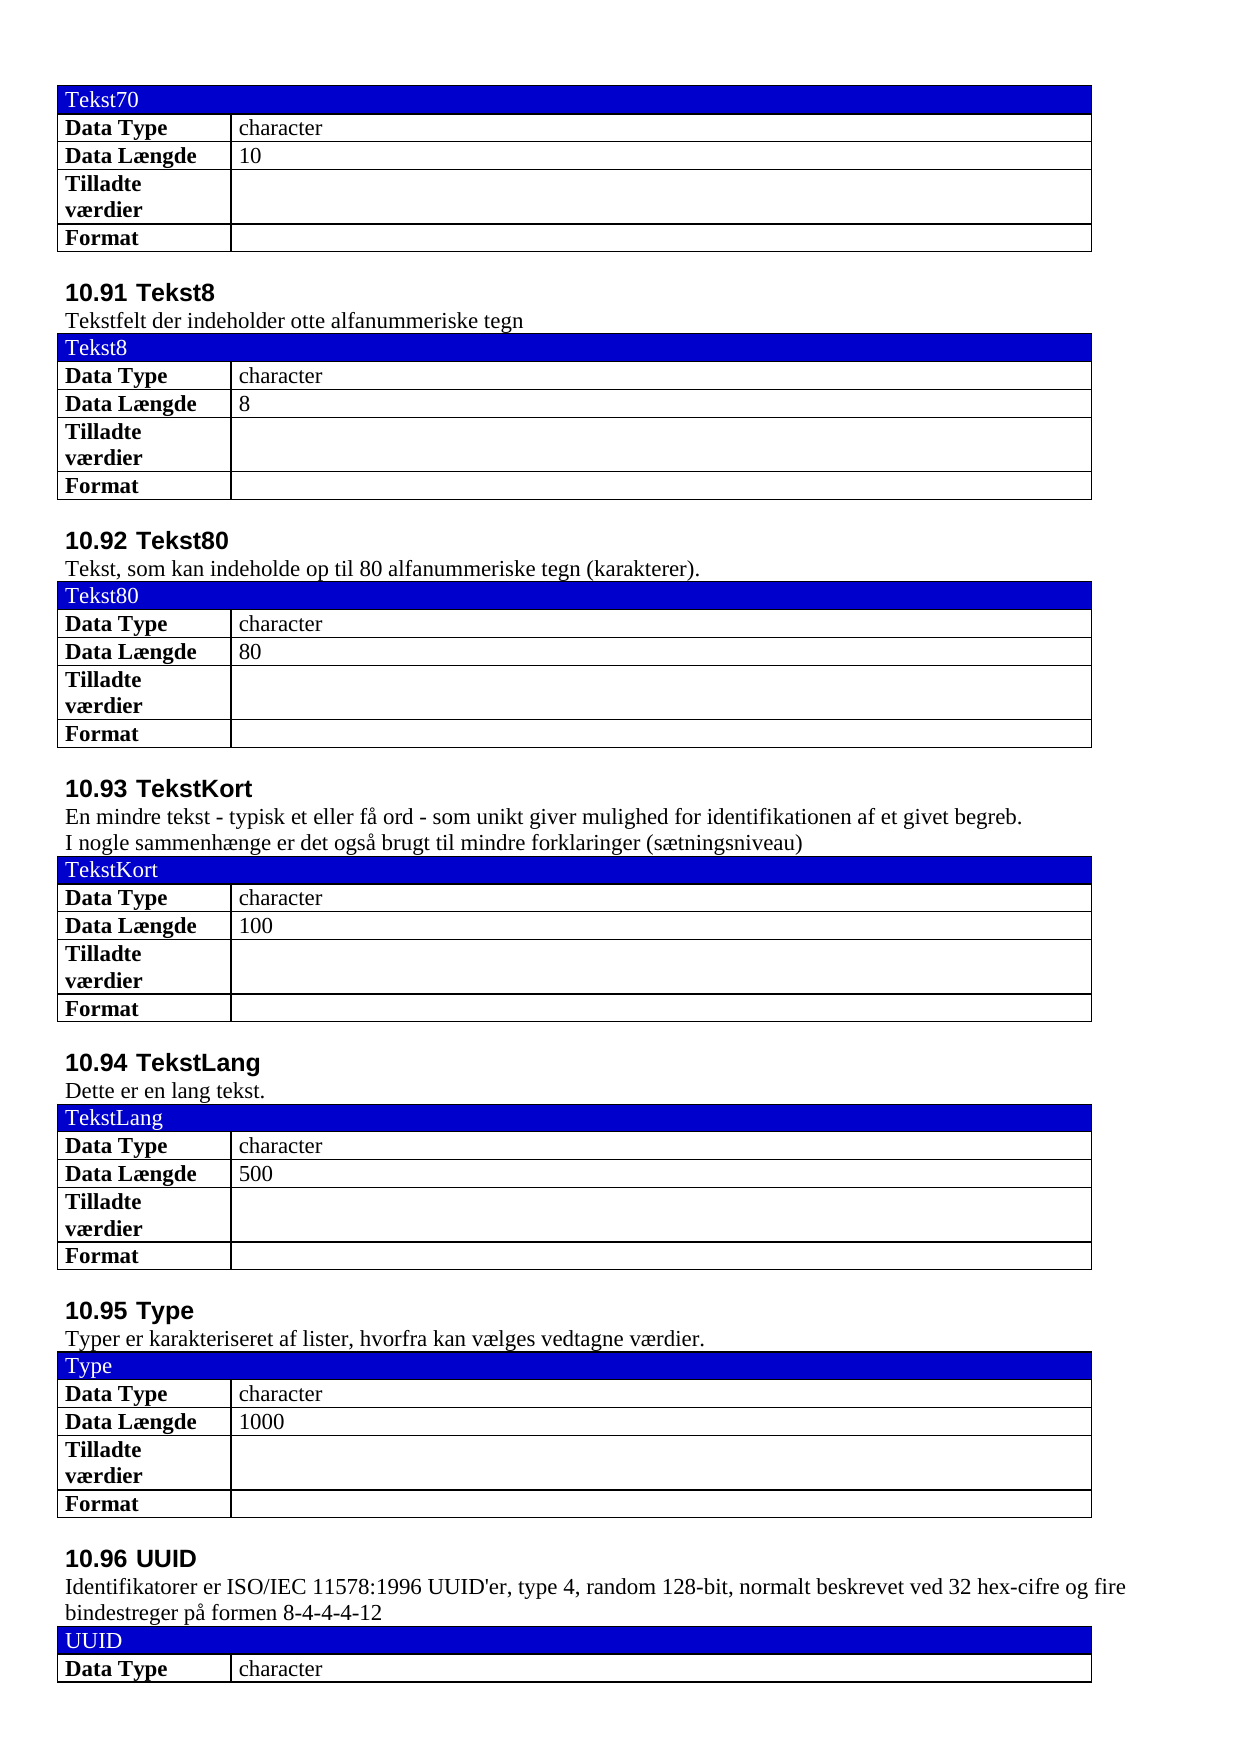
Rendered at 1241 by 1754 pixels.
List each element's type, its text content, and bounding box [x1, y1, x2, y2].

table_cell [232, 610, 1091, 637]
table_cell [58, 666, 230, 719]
subtitle TekstLang [65, 1048, 1181, 1077]
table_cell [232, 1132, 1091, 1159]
text Dette er en lang tekst. [65, 1077, 1181, 1103]
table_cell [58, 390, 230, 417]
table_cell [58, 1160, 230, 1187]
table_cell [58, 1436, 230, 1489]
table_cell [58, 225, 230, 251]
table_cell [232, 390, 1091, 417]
subtitle Tekst80 [65, 526, 1181, 555]
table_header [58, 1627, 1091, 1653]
subtitle Tekst8 [65, 278, 1181, 307]
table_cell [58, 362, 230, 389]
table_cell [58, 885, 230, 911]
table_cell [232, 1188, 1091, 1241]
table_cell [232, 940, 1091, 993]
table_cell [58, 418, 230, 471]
text Tekstfelt der indeholder otte alfanummeriske tegn [65, 307, 1181, 333]
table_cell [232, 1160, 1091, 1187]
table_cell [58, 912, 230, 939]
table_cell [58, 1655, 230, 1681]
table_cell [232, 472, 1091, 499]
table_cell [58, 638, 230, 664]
text En mindre tekst - typisk et eller få ord - som unikt giver mulighed for identifikationen af et givet begreb. [65, 803, 1181, 829]
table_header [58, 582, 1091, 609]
text I nogle sammenhænge er det også brugt til mindre forklaringer (sætningsniveau) [65, 829, 1181, 856]
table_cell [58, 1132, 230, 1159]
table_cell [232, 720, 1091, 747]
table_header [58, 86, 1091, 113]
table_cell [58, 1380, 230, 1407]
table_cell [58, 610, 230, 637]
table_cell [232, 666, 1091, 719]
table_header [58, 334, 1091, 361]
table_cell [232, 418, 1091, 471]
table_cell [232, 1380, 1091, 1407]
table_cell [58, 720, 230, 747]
subtitle TekstKort [65, 774, 1181, 803]
subtitle UUID [65, 1544, 1181, 1573]
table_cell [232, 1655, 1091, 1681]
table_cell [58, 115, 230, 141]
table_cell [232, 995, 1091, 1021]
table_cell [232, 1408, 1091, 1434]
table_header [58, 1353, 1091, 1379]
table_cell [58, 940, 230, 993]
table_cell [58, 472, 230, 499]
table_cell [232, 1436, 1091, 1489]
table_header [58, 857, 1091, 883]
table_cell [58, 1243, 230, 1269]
subtitle Type [65, 1296, 1181, 1325]
text Tekst, som kan indeholde op til 80 alfanummeriske tegn (karakterer). [65, 555, 1181, 581]
text Identifikatorer er ISO/IEC 11578:1996 UUID'er, type 4, random 128-bit, normalt beskrevet ved 32 hex-cifre og fire bindestreger på formen 8-4-4-4-12 [65, 1573, 1181, 1626]
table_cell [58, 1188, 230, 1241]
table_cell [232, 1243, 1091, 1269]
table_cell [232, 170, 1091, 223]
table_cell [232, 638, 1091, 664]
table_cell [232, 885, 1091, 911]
text Typer er karakteriseret af lister, hvorfra kan vælges vedtagne værdier. [65, 1325, 1181, 1351]
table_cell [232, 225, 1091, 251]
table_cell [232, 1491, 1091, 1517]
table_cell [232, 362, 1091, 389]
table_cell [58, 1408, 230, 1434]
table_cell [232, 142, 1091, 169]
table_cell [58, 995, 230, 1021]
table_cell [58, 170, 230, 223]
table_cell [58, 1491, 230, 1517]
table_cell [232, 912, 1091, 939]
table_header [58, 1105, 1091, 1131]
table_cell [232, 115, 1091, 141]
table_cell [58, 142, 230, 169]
